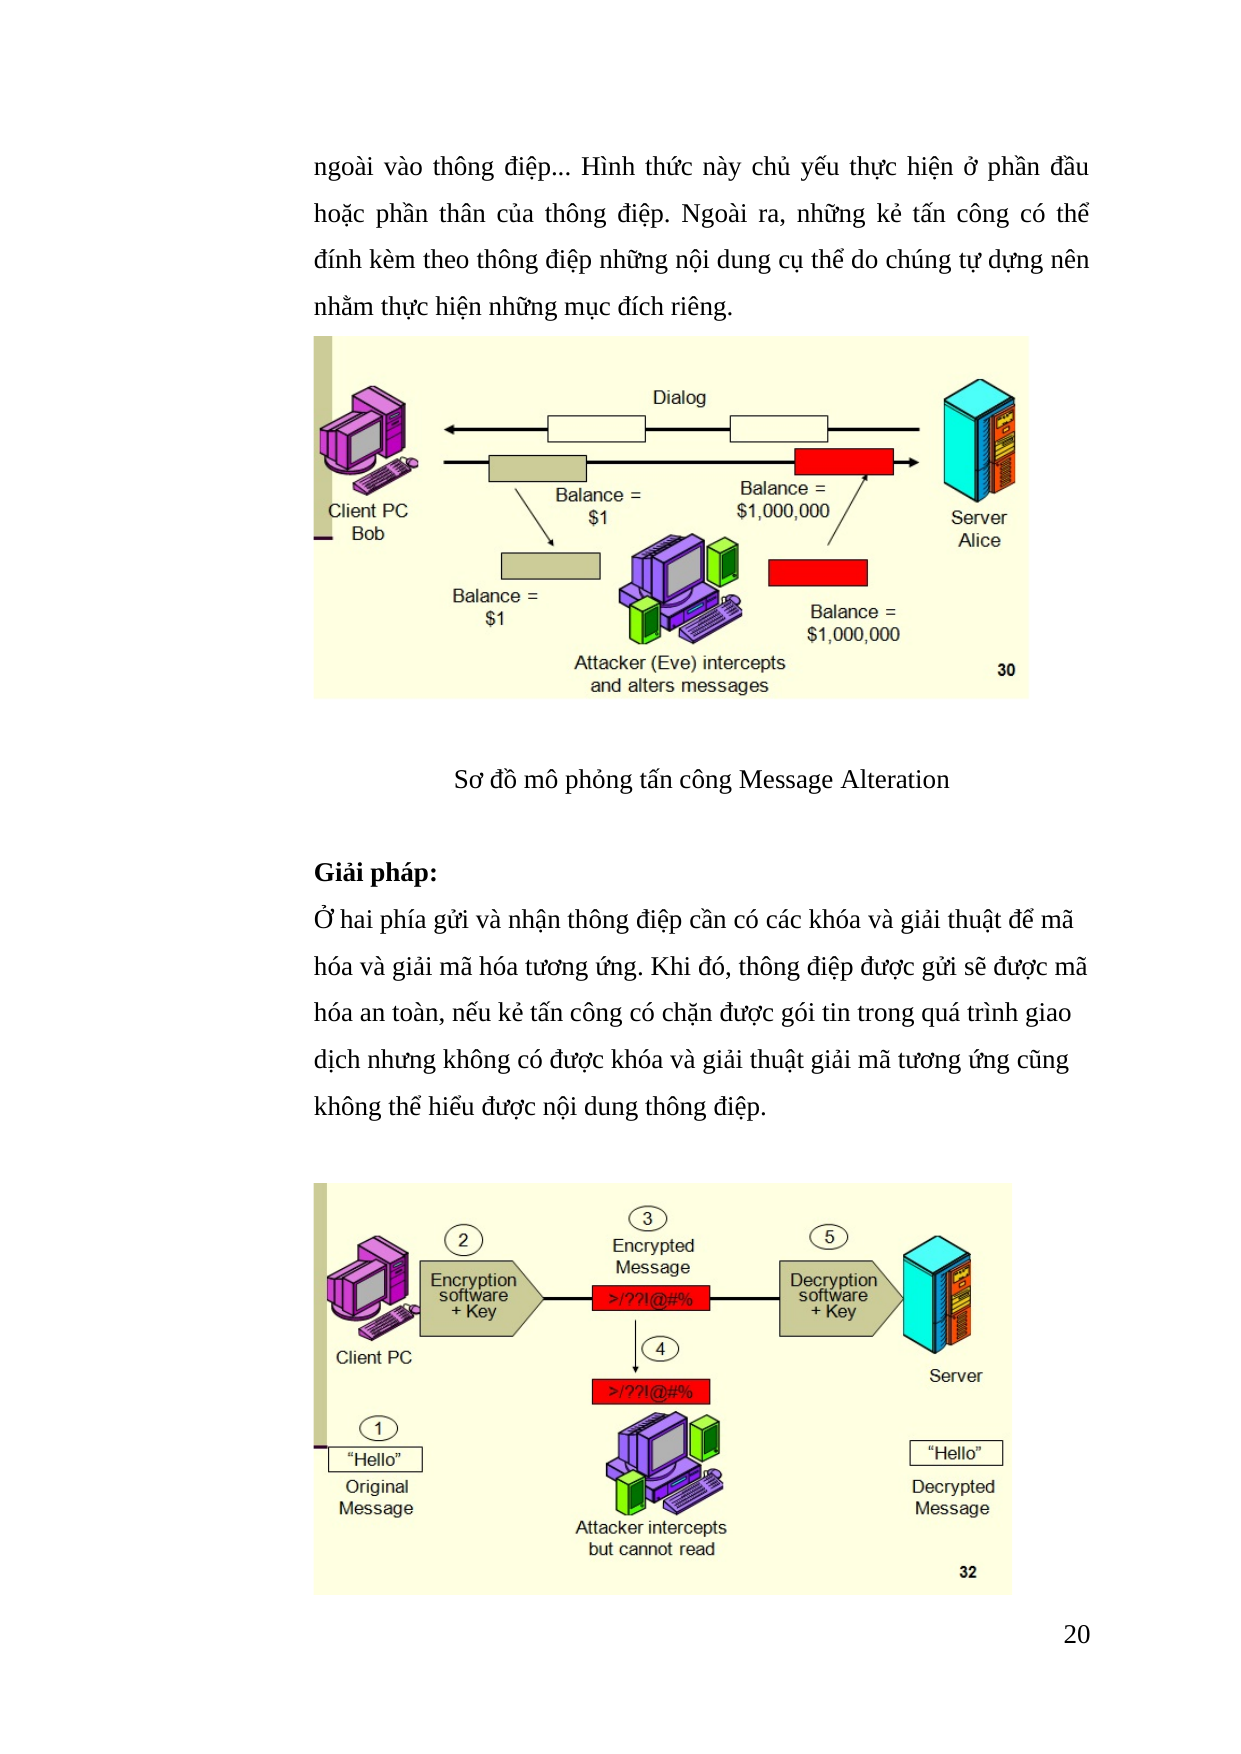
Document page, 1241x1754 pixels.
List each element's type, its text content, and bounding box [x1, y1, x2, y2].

list Ở hai phía gửi và nhận thông điệp cần có các khóa và giải thuật để mã hóa và giải mã hóa tương ứng. Khi đó, thông điệp được gửi sẽ được mã hóa an toàn, nếu kẻ tấn công có chặn được gói tin trong quá trình giao dịch nhưng không có được khóa và giải thuật giải mã tương ứng cũng không thể hiểu được nội dung thông điệp. [314, 903, 1090, 1121]
list Sơ đồ mô phỏng tấn công Message Alteration [314, 763, 1090, 794]
picture [313, 336, 1030, 701]
picture [313, 1183, 1013, 1595]
list Giải pháp: [314, 857, 1090, 888]
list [314, 150, 1090, 321]
